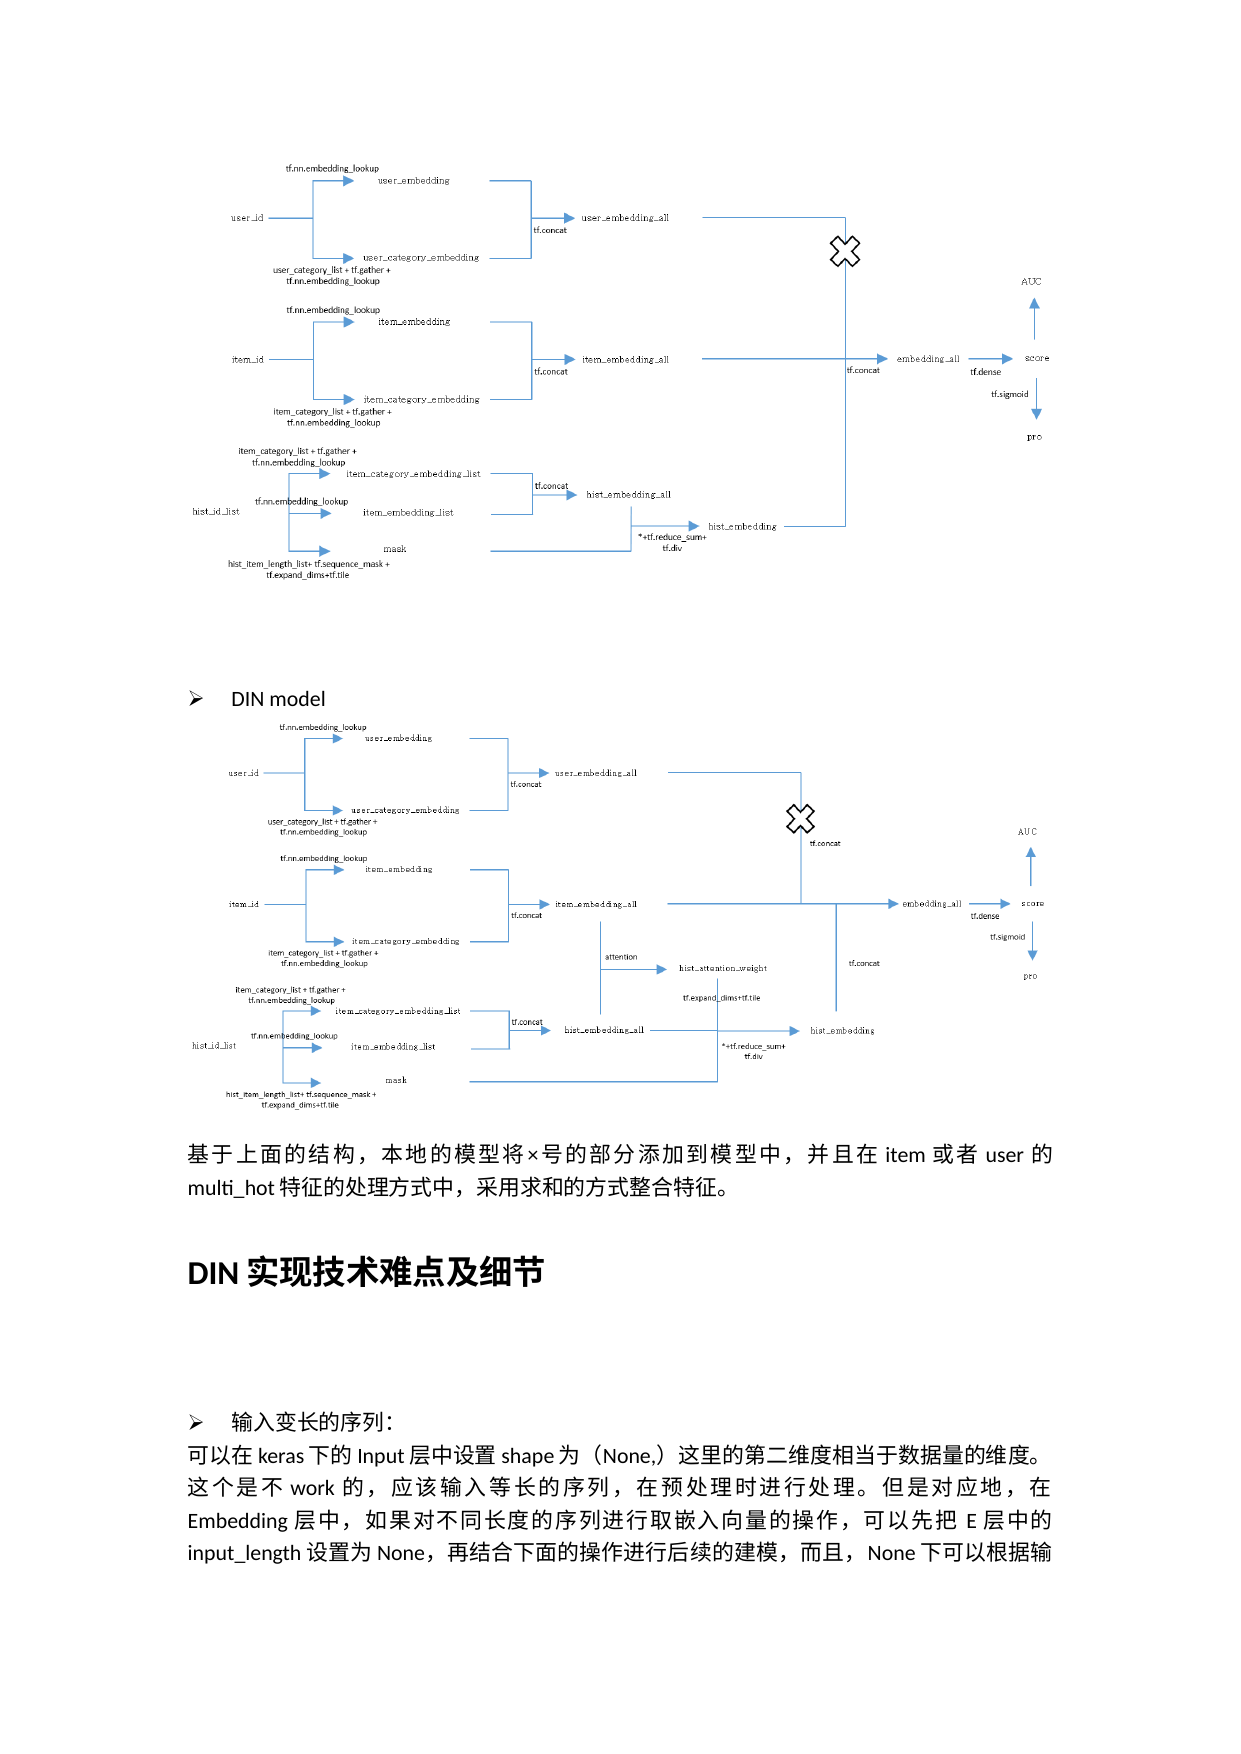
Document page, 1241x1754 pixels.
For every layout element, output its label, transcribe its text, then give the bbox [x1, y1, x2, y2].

picture [187, 162, 1053, 585]
list 输入变长的序列： [187, 1405, 1053, 1437]
picture [187, 714, 1053, 1116]
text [187, 1437, 1053, 1567]
text 基于上面的结构，本地的模型将×号的部分添加到模型中，并且在item或者user的multi_hot特征的处理方式中，采用求和的方式整合特征。 [187, 1137, 1053, 1202]
list DIN model [187, 682, 1053, 714]
subtitle DIN实现技术难点及细节 [187, 1237, 1053, 1302]
